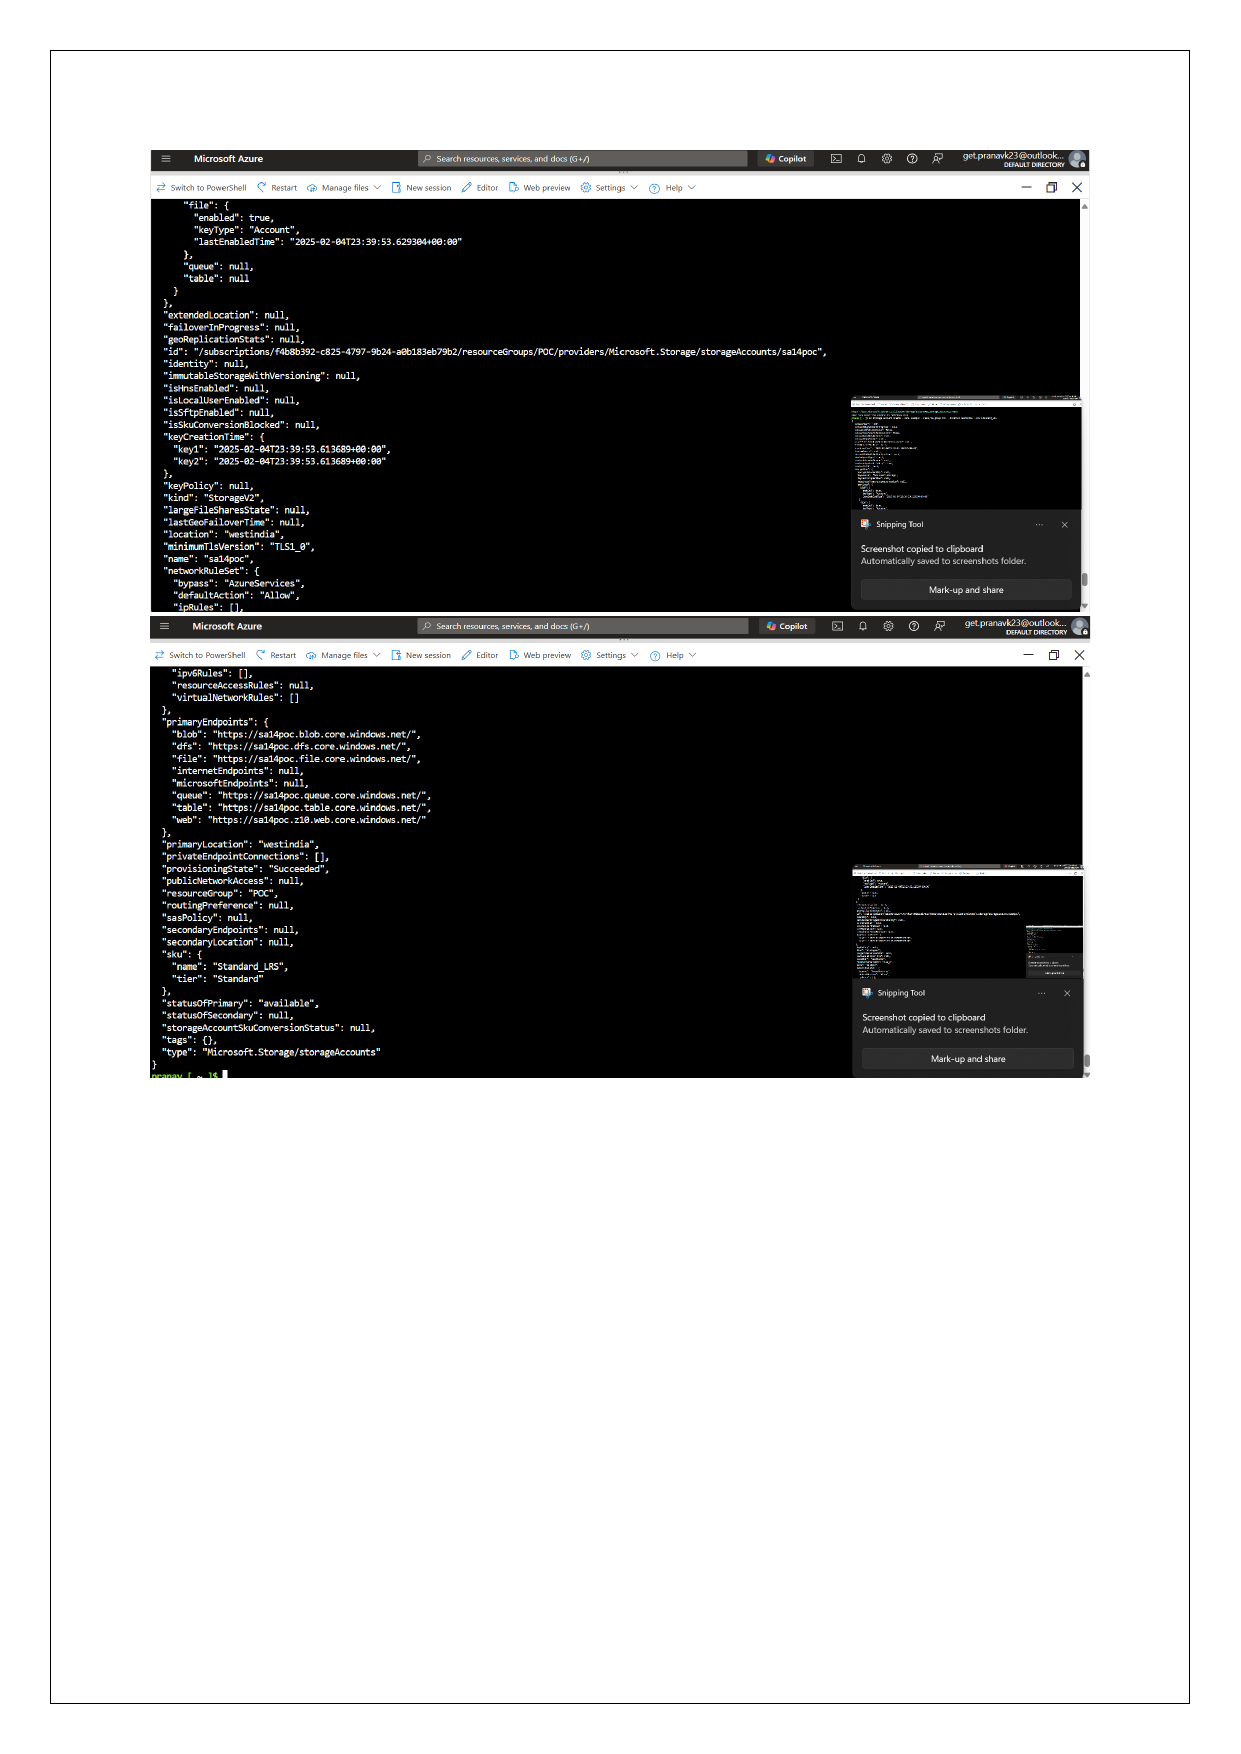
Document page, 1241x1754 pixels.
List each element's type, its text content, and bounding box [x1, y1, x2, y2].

picture [150, 616, 1091, 1078]
picture [150, 150, 1091, 612]
